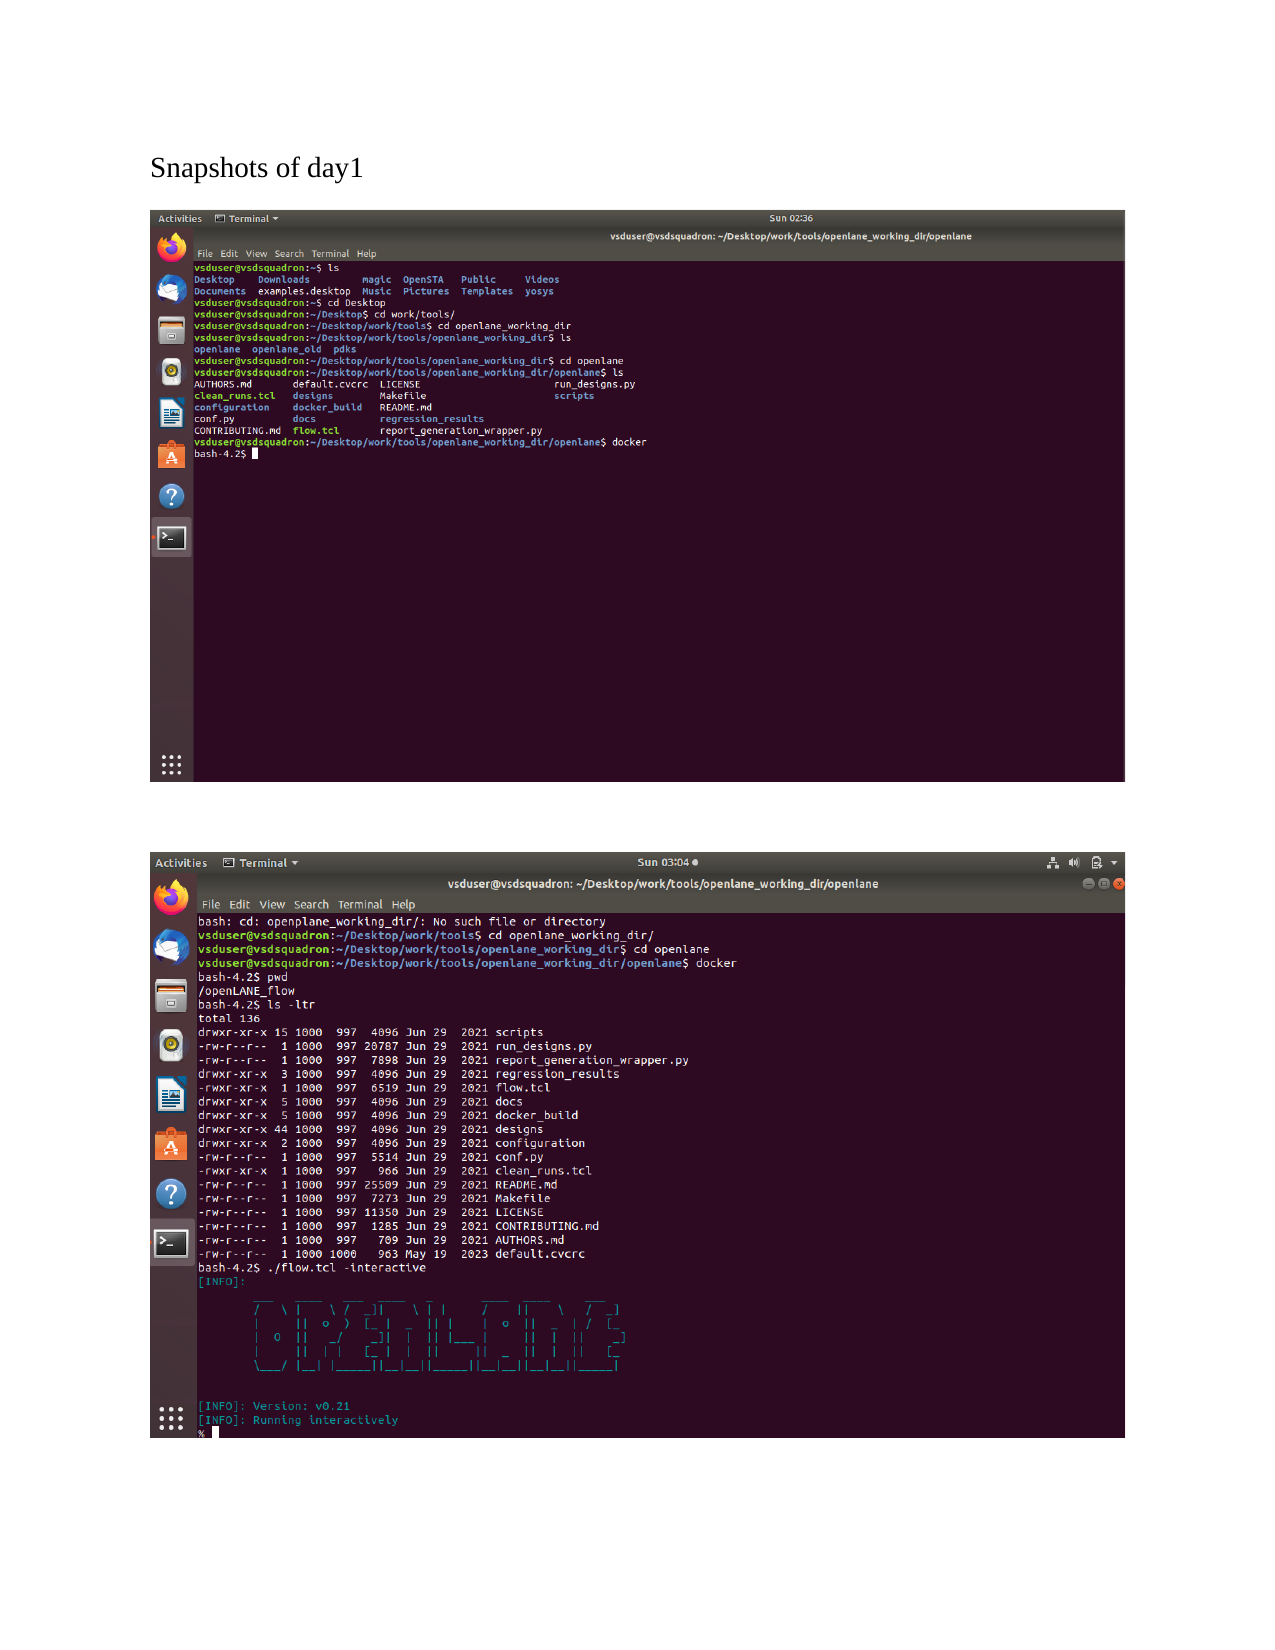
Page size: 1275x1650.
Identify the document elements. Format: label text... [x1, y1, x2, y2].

picture [150, 205, 1125, 782]
picture [150, 852, 1125, 1438]
text Snapshots of day1 [150, 150, 1125, 183]
